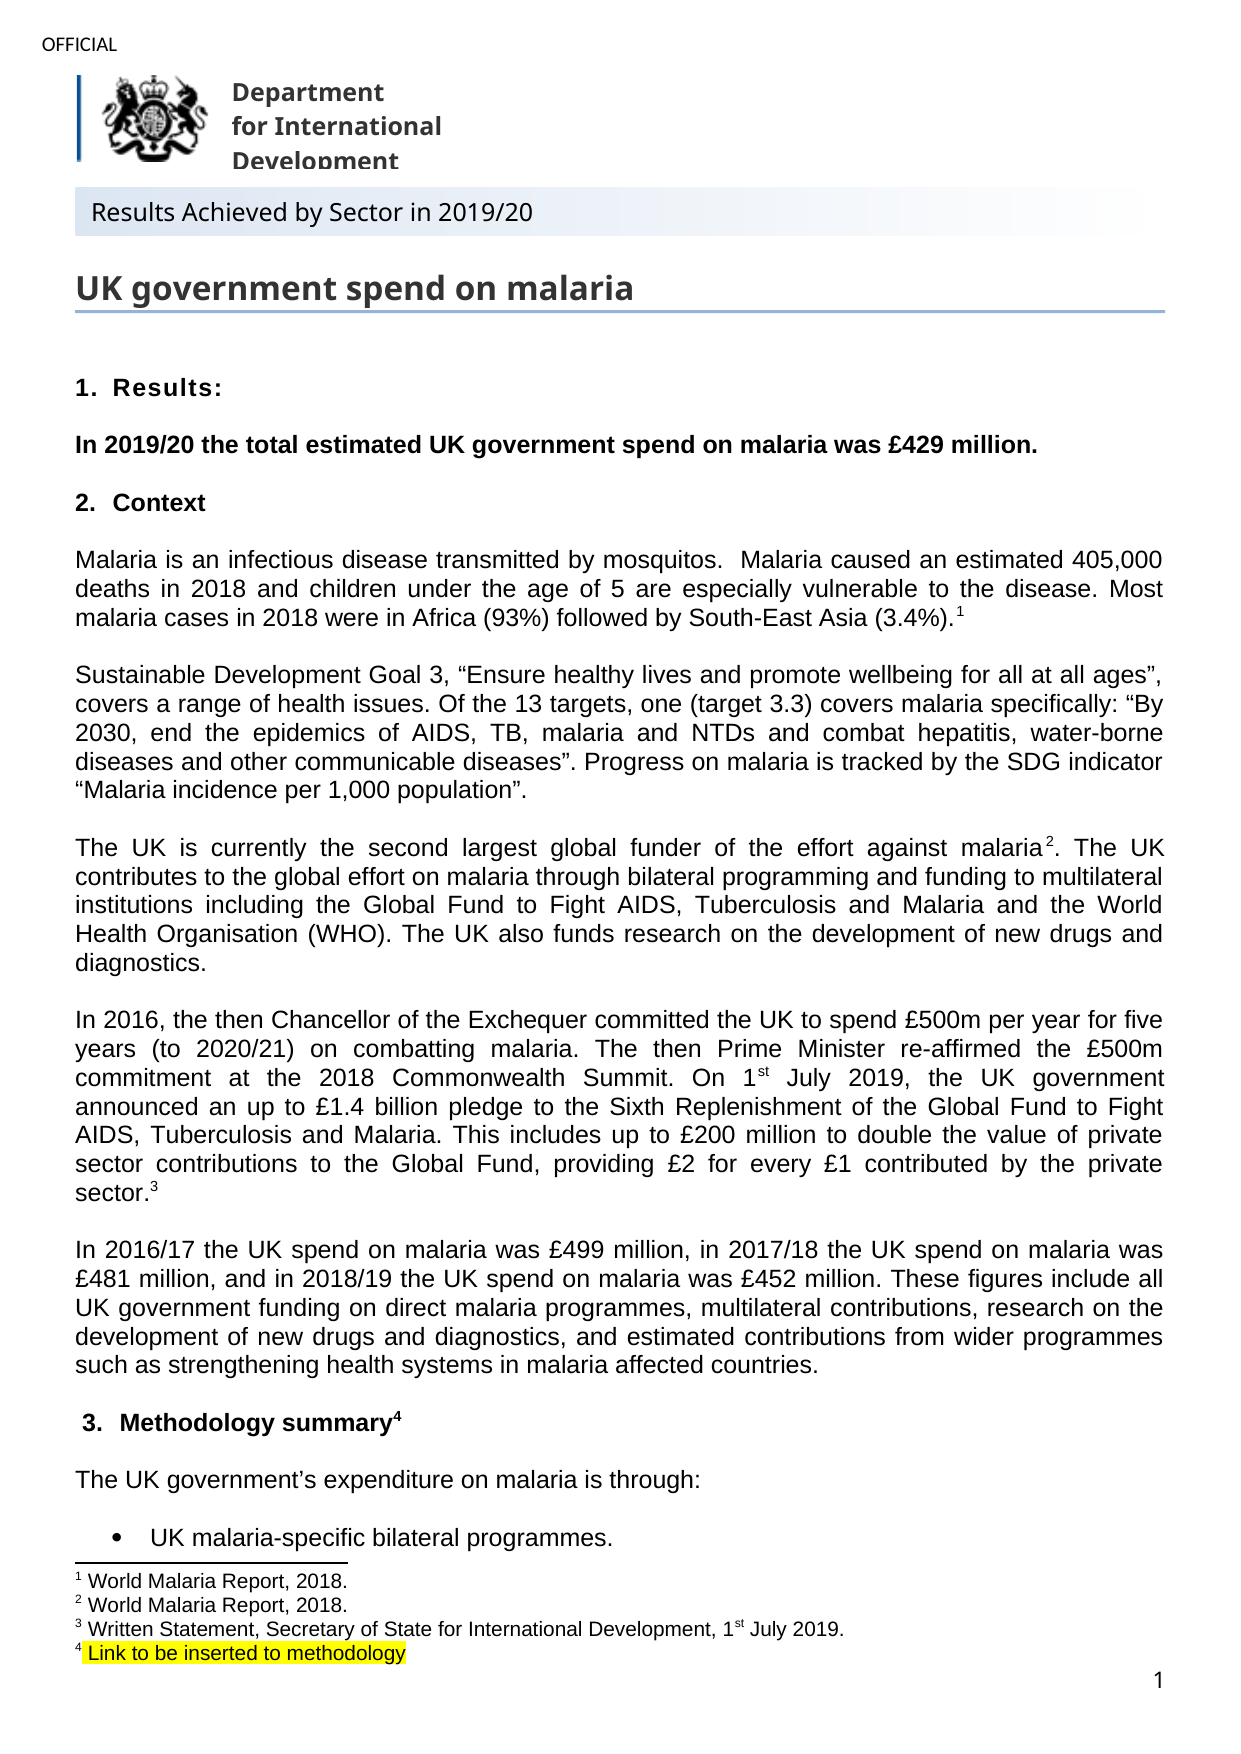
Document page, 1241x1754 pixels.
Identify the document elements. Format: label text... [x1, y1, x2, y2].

picture [76, 75, 217, 162]
text In 2019/20 the total estimated UK government spend on malaria was £429 million. [75, 430, 1165, 459]
text The UK government’s expenditure on malaria is through: [75, 1465, 1165, 1494]
subtitle Results: [75, 373, 1165, 402]
text In 2016/17 the UK spend on malaria was £499 million, in 2017/18 the UK spend on malaria was £481 million, and in 2018/19 the UK spend on malaria was £452 million. These figures include all UK government funding on direct malaria programmes, multilateral contributions, research on the development of new drugs and diagnostics, and estimated contributions from wider programmes such as strengthening health systems in malaria affected countries. [75, 1235, 1165, 1379]
text UK government spend on malaria [75, 264, 1165, 310]
list Methodology summary [82, 1408, 1165, 1437]
text Sustainable Development Goal 3, “Ensure healthy lives and promote wellbeing for all at all ages”, covers a range of health issues. Of the 13 targets, one (target 3.3) covers malaria specifically: “By 2030, end the epidemics of AIDS, TB, malaria and NTDs and combat hepatitis, water-borne diseases and other communicable diseases”. Progress on malaria is tracked by the SDG indicator “Malaria incidence per 1,000 population”. [75, 660, 1165, 804]
text Malaria is an infectious disease transmitted by mosquitos. Malaria caused an estimated 405,000 deaths in 2018 and children under the age of 5 are especially vulnerable to the disease. Most malaria cases in 2018 were in Africa (93%) followed by South-East Asia (3.4%). [75, 545, 1165, 632]
text In 2016, the then Chancellor of the Exchequer committed the UK to spend £500m per year for five years (to 2020/21) on combatting malaria. The then Prime Minister re-affirmed the £500m commitment at the 2018 Commonwealth Summit. On 1st July 2019, the UK government announced an up to £1.4 billion pledge to the Sixth Replenishment of the Global Fund to Fight AIDS, Tuberculosis and Malaria. This includes up to £200 million to double the value of private sector contributions to the Global Fund, providing £2 for every £1 contributed by the private sector. [75, 1005, 1165, 1207]
text The UK is currently the second largest global funder of the effort against malaria. The UK contributes to the global effort on malaria through bilateral programming and funding to multilateral institutions including the Global Fund to Fight AIDS, Tuberculosis and Malaria and the World Health Organisation (WHO). The UK also funds research on the development of new drugs and diagnostics. [75, 833, 1165, 977]
list UK malaria-specific bilateral programmes. [112, 1523, 1165, 1552]
list Context [75, 488, 1165, 517]
